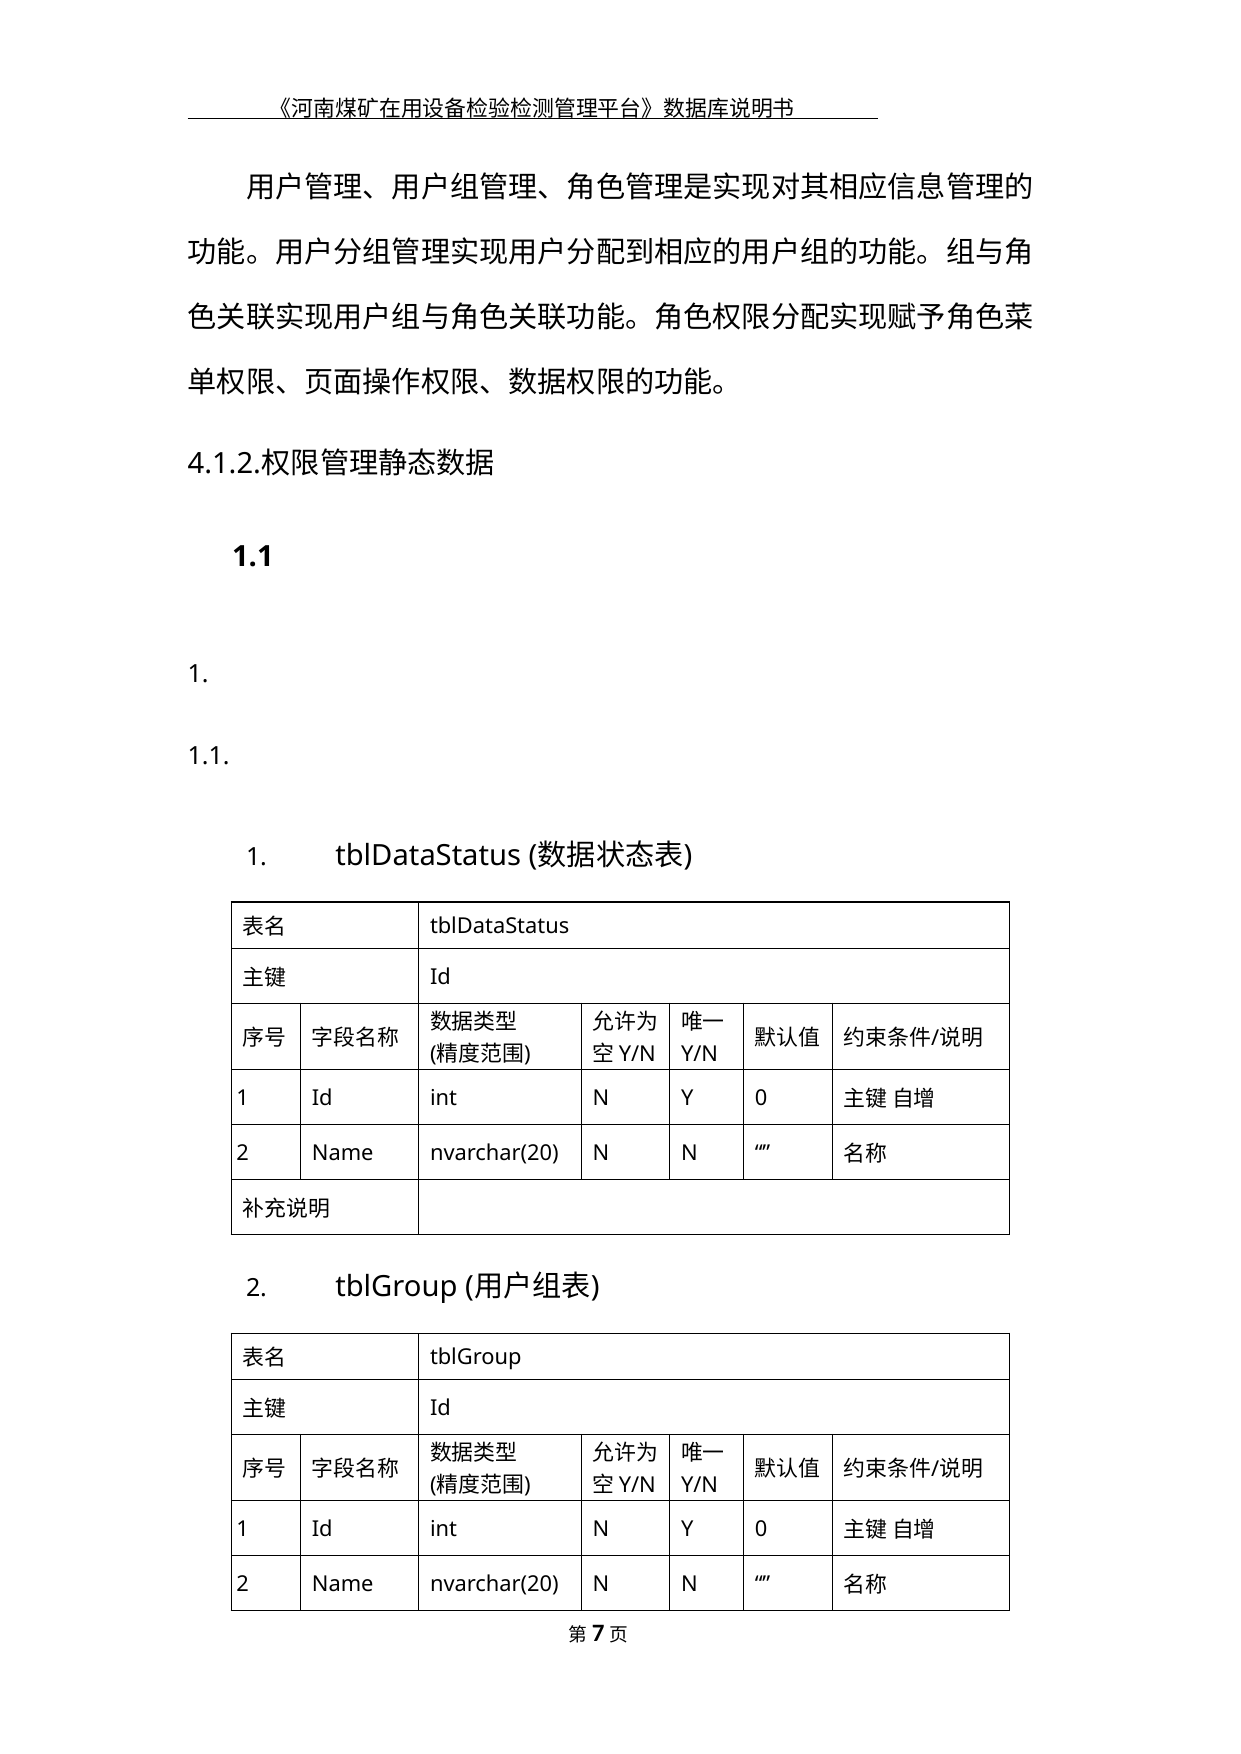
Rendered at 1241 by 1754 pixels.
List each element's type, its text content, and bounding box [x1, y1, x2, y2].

table_cell “” [744, 1556, 832, 1610]
table_cell Id [419, 949, 1009, 1003]
table_cell 默认值 [744, 1435, 832, 1500]
table_header 表名 [232, 1334, 418, 1378]
table_header tblDataStatus [419, 903, 1009, 947]
text 用户管理、用户组管理、角色管理是实现对其相应信息管理的功能。用户分组管理实现用户分配到相应的用户组的功能。组与角色关联实现用户组与角色关联功能。角色权限分配实现赋予角色菜单权限、页面操作权限、数据权限的功能。 [187, 152, 1053, 412]
table_cell Name [301, 1125, 418, 1179]
table_cell N [670, 1125, 743, 1179]
table_cell Name [301, 1556, 418, 1610]
table_cell 补充说明 [232, 1180, 418, 1234]
table_cell int [419, 1501, 581, 1555]
table_cell N [670, 1556, 743, 1610]
table_cell [232, 1070, 300, 1124]
table_cell 主键 自增 [833, 1070, 1009, 1124]
table_cell nvarchar(20) [419, 1125, 581, 1179]
table_cell [232, 1556, 300, 1610]
table_header tblGroup [419, 1334, 1009, 1378]
table_cell 序号 [232, 1004, 300, 1069]
table_cell “” [744, 1125, 832, 1179]
table_cell 数据类型 (精度范围) [419, 1004, 581, 1069]
table_cell int [419, 1070, 581, 1124]
list 权限管理静态数据 [187, 428, 1053, 493]
table_cell 字段名称 [301, 1004, 418, 1069]
table_cell 0 [744, 1070, 832, 1124]
table_cell 约束条件/说明 [833, 1435, 1009, 1500]
table_cell Y [670, 1070, 743, 1124]
table_cell Y [670, 1501, 743, 1555]
table_cell 允许为 空Y/N [582, 1435, 669, 1500]
table_cell [419, 1180, 1009, 1234]
list tblGroup (用户组表) [187, 1251, 1053, 1316]
list tblDataStatus (数据状态表) [187, 820, 1053, 885]
table_cell 序号 [232, 1435, 300, 1500]
table_cell N [582, 1556, 669, 1610]
table_cell 默认值 [744, 1004, 832, 1069]
table_cell N [582, 1501, 669, 1555]
table_cell 主键 自增 [833, 1501, 1009, 1555]
table_cell 允许为 空Y/N [582, 1004, 669, 1069]
table_cell N [582, 1070, 669, 1124]
table_header 表名 [232, 903, 418, 947]
table_cell Id [419, 1380, 1009, 1434]
table_cell N [582, 1125, 669, 1179]
table_cell 字段名称 [301, 1435, 418, 1500]
table_cell 唯一 Y/N [670, 1435, 743, 1500]
table_cell 唯一 Y/N [670, 1004, 743, 1069]
table_cell 名称 [833, 1556, 1009, 1610]
table_cell [232, 1501, 300, 1555]
table_cell 名称 [833, 1125, 1009, 1179]
table_cell 主键 [232, 1380, 418, 1434]
table_cell Id [301, 1070, 418, 1124]
table_cell 主键 [232, 949, 418, 1003]
table_cell [232, 1125, 300, 1179]
table_cell nvarchar(20) [419, 1556, 581, 1610]
table_cell 0 [744, 1501, 832, 1555]
table_cell 数据类型 (精度范围) [419, 1435, 581, 1500]
table_cell 约束条件/说明 [833, 1004, 1009, 1069]
table_cell Id [301, 1501, 418, 1555]
